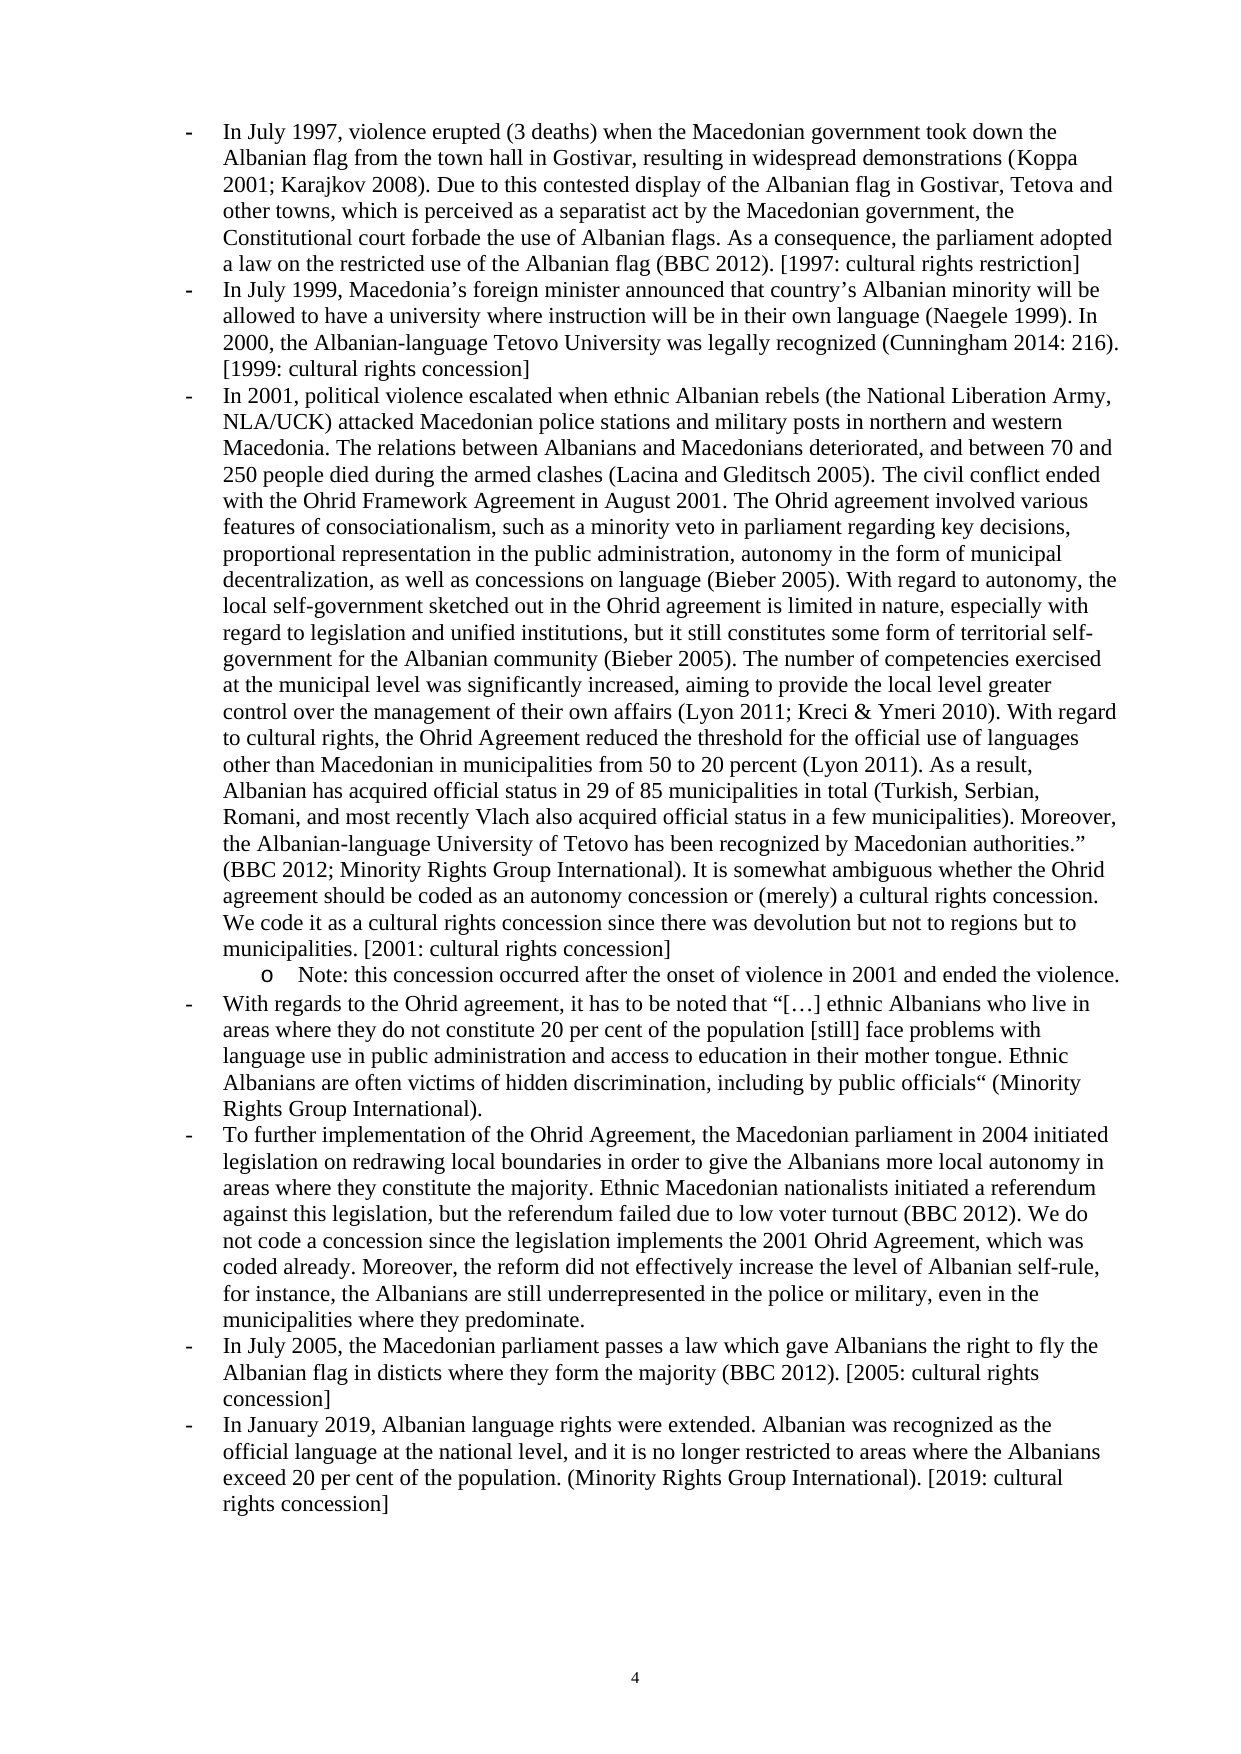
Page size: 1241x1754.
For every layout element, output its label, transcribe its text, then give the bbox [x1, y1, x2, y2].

list In July 1999, Macedonia’s foreign minister announced that country’s Albanian minority will be allowed to have a university where instruction will be in their own language (Naegele 1999). In 2000, the Albanian-language Tetovo University was legally recognized (Cunningham 2014: 216). [1999: cultural rights concession] [185, 276, 1122, 382]
list With regards to the Ohrid agreement, it has to be noted that “[…] ethnic Albanians who live in areas where they do not constitute 20 per cent of the population [still] face problems with language use in public administration and access to education in their mother tongue. Ethnic Albanians are often victims of hidden discrimination, including by public officials“ (Minority Rights Group International). [185, 990, 1122, 1121]
list In January 2019, Albanian language rights were extended. Albanian was recognized as the official language at the national level, and it is no longer restricted to areas where the Albanians exceed 20 per cent of the population. (Minority Rights Group International). [2019: cultural rights concession] [185, 1411, 1122, 1517]
list In July 1997, violence erupted (3 deaths) when the Macedonian government took down the Albanian flag from the town hall in Gostivar, resulting in widespread demonstrations (Koppa 2001; Karajkov 2008). Due to this contested display of the Albanian flag in Gostivar, Tetova and other towns, which is perceived as a separatist act by the Macedonian government, the Constitutional court forbade the use of Albanian flags. As a consequence, the parliament adopted a law on the restricted use of the Albanian flag (BBC 2012). [1997: cultural rights restriction] [185, 118, 1122, 276]
list In 2001, political violence escalated when ethnic Albanian rebels (the National Liberation Army, NLA/UCK) attacked Macedonian police stations and military posts in northern and western Macedonia. The relations between Albanians and Macedonians deteriorated, and between 70 and 250 people died during the armed clashes (Lacina and Gleditsch 2005). The civil conflict ended with the Ohrid Framework Agreement in August 2001. The Ohrid agreement involved various features of consociationalism, such as a minority veto in parliament regarding key decisions, proportional representation in the public administration, autonomy in the form of municipal decentralization, as well as concessions on language (Bieber 2005). With regard to autonomy, the local self-government sketched out in the Ohrid agreement is limited in nature, especially with regard to legislation and unified institutions, but it still constitutes some form of territorial self-government for the Albanian community (Bieber 2005). The number of competencies exercised at the municipal level was significantly increased, aiming to provide the local level greater control over the management of their own affairs (Lyon 2011; Kreci & Ymeri 2010). With regard to cultural rights, the Ohrid Agreement reduced the threshold for the official use of languages other than Macedonian in municipalities from 50 to 20 percent (Lyon 2011). As a result, Albanian has acquired official status in 29 of 85 municipalities in total (Turkish, Serbian, Romani, and most recently Vlach also acquired official status in a few municipalities). Moreover, the Albanian-language University of Tetovo has been recognized by Macedonian authorities.” (BBC 2012; Minority Rights Group International). It is somewhat ambiguous whether the Ohrid agreement should be coded as an autonomy concession or (merely) a cultural rights concession. We code it as a cultural rights concession since there was devolution but not to regions but to municipalities. [2001: cultural rights concession] [185, 382, 1122, 961]
list In July 2005, the Macedonian parliament passes a law which gave Albanians the right to fly the Albanian flag in disticts where they form the majority (BBC 2012). [2005: cultural rights concession] [185, 1332, 1122, 1411]
list Note: this concession occurred after the onset of violence in 2001 and ended the violence. [260, 961, 1122, 990]
list To further implementation of the Ohrid Agreement, the Macedonian parliament in 2004 initiated legislation on redrawing local boundaries in order to give the Albanians more local autonomy in areas where they constitute the majority. Ethnic Macedonian nationalists initiated a referendum against this legislation, but the referendum failed due to low voter turnout (BBC 2012). We do not code a concession since the legislation implements the 2001 Ohrid Agreement, which was coded already. Moreover, the reform did not effectively increase the level of Albanian self-rule, for instance, the Albanians are still underrepresented in the police or military, even in the municipalities where they predominate. [185, 1121, 1122, 1332]
